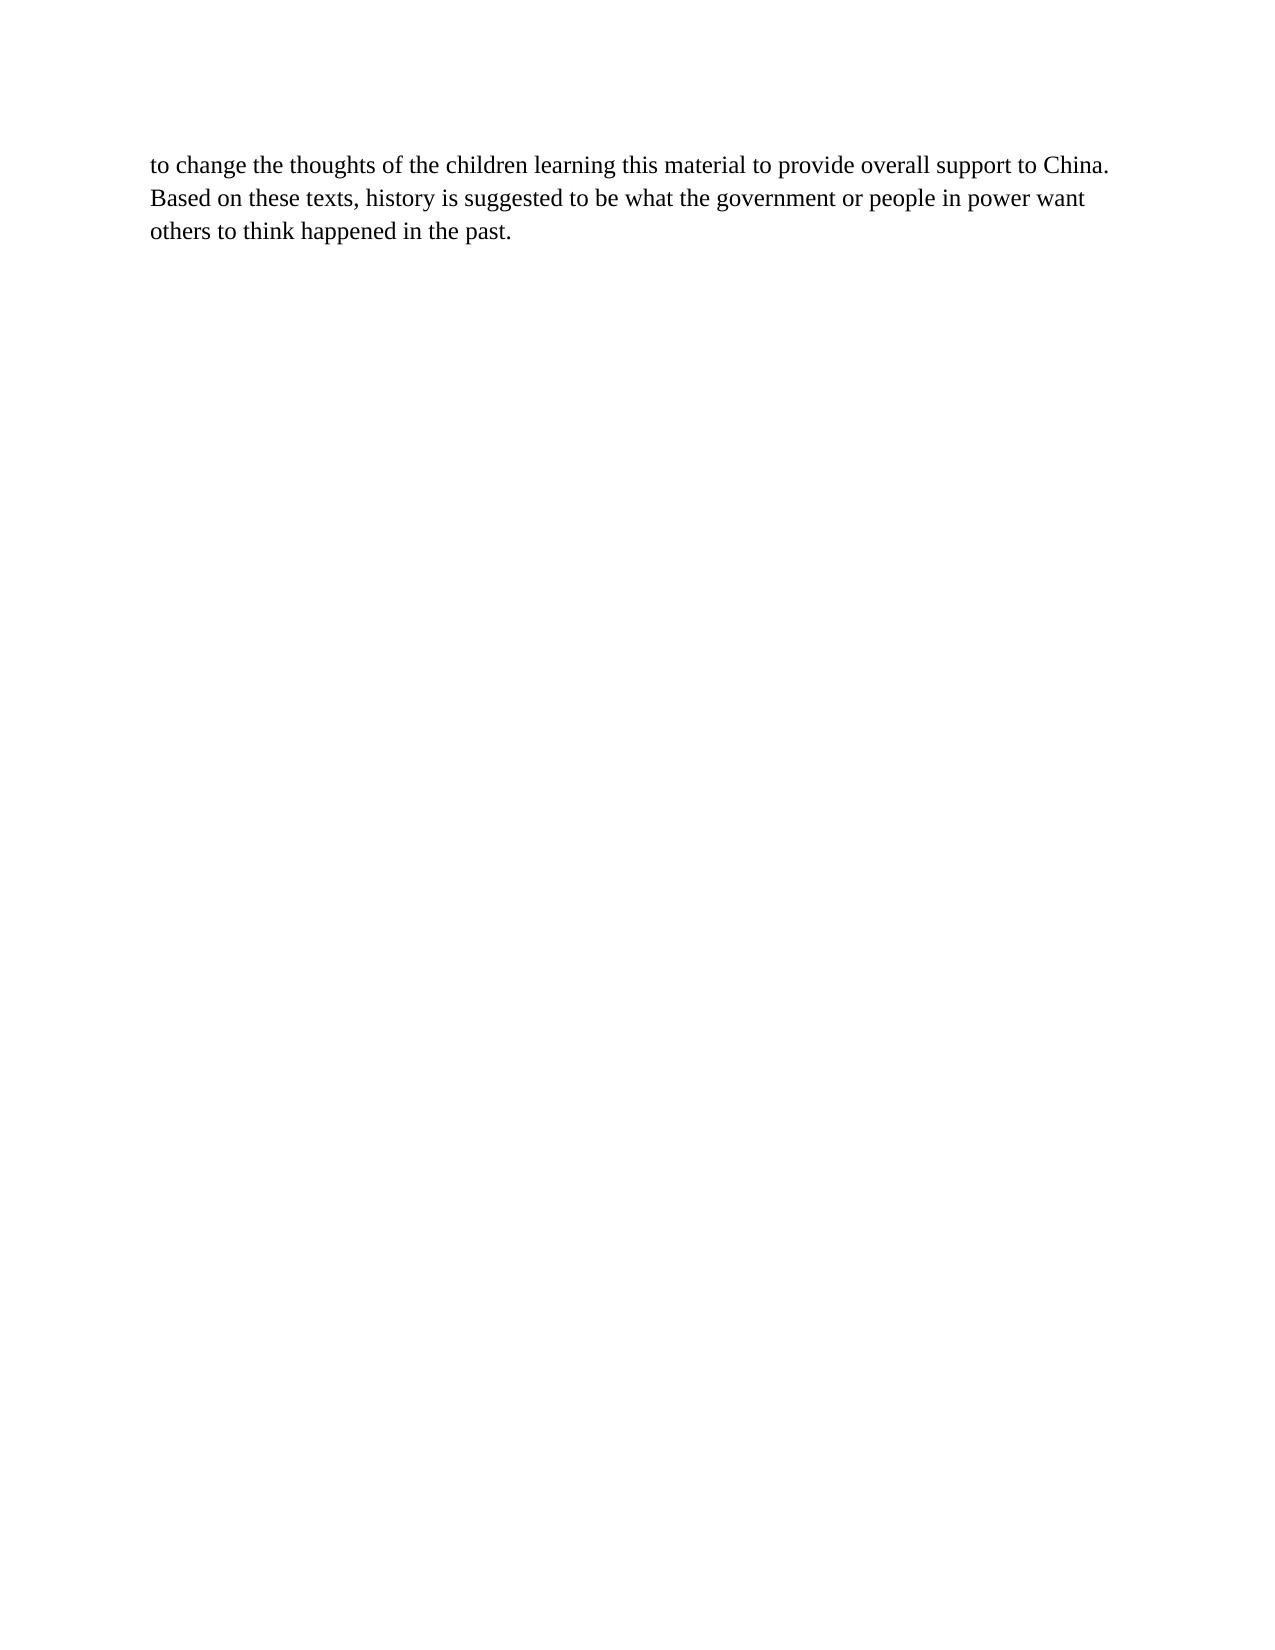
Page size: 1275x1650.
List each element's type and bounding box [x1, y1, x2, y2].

text [150, 150, 1125, 245]
